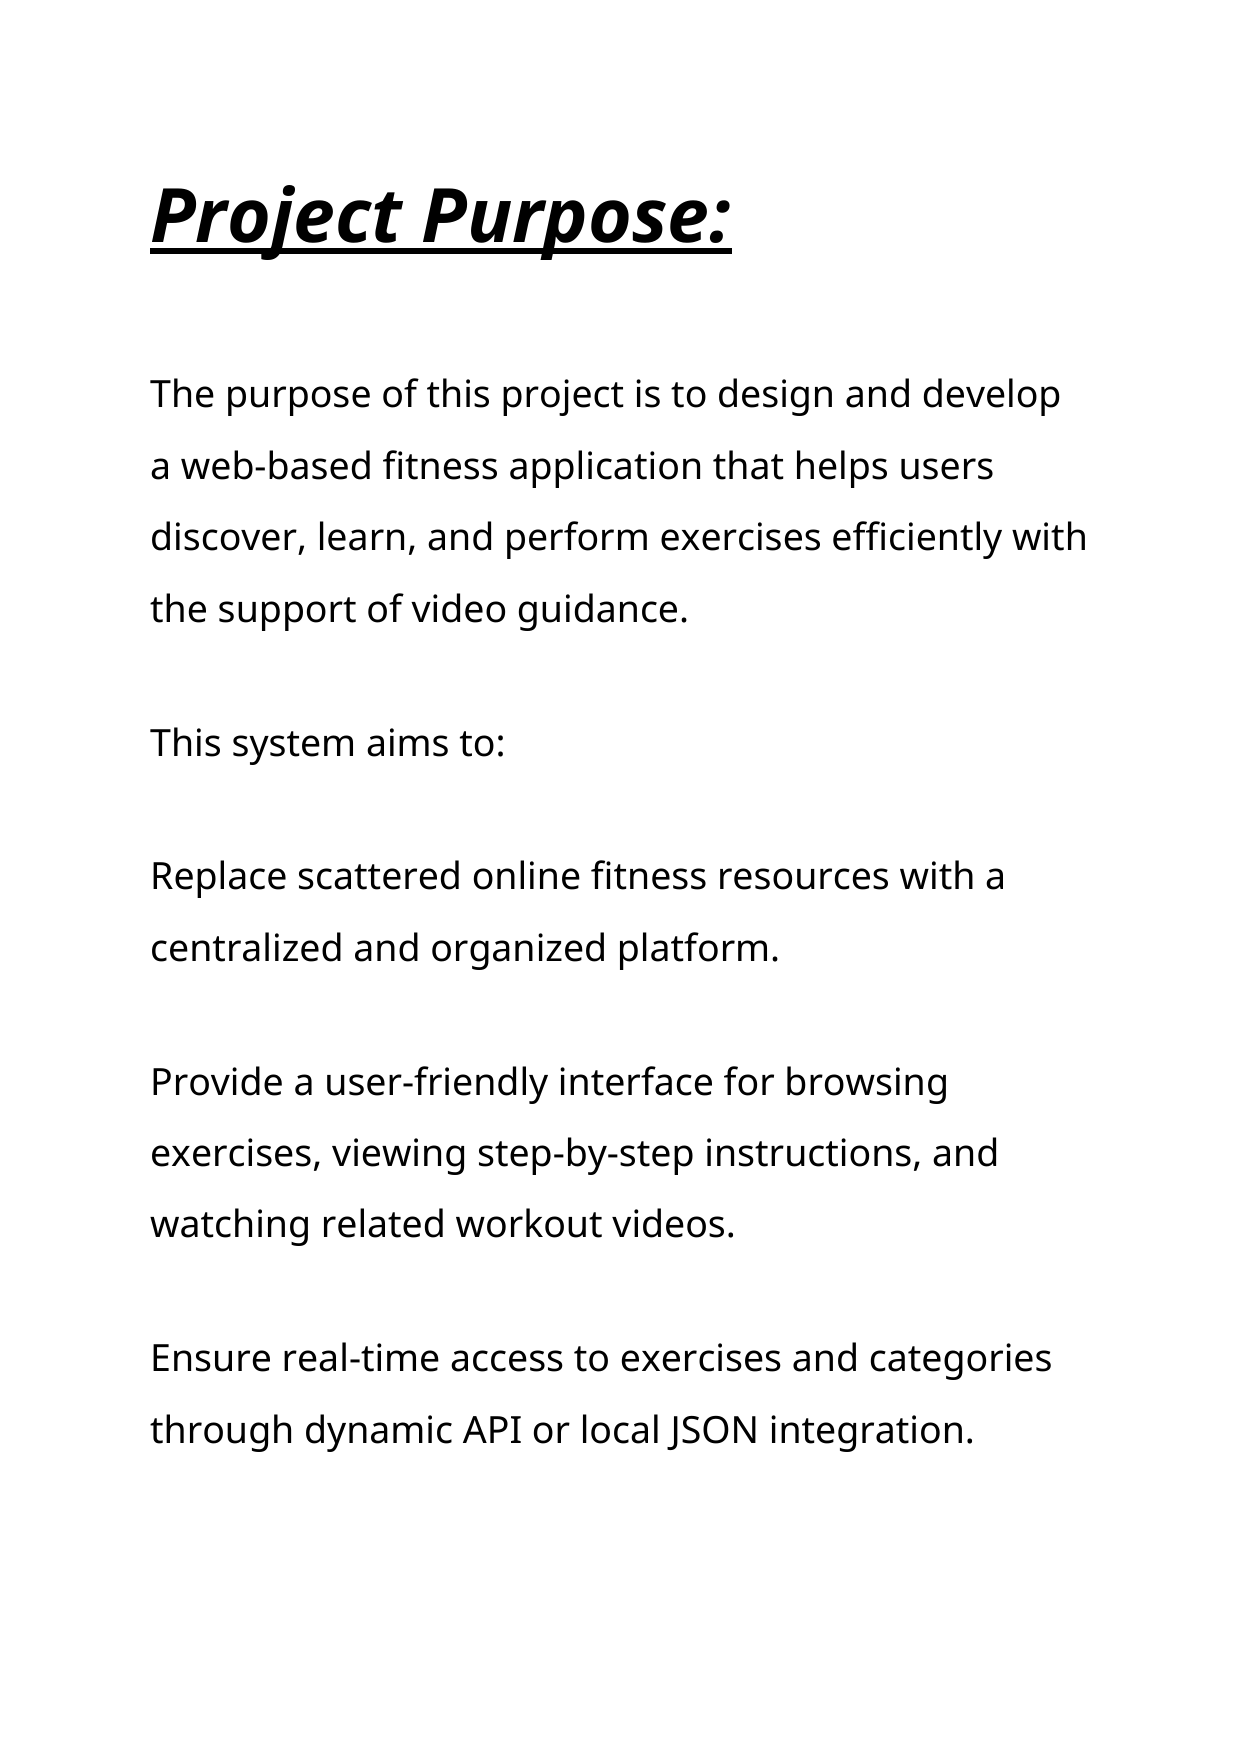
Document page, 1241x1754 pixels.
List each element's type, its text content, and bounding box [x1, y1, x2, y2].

text Provide a user-friendly interface for browsing exercises, viewing step-by-step instructions, and watching related workout videos. [150, 1055, 1090, 1249]
text Ensure real-time access to exercises and categories through dynamic API or local JSON integration. [150, 1332, 1090, 1454]
text This system aims to: [150, 716, 1090, 767]
text Replace scattered online fitness resources with a centralized and organized platform. [150, 850, 1090, 972]
text The purpose of this project is to design and develop a web-based fitness application that helps users discover, learn, and perform exercises efficiently with the support of video guidance. [150, 368, 1090, 633]
text Project Purpose: [150, 162, 1090, 265]
